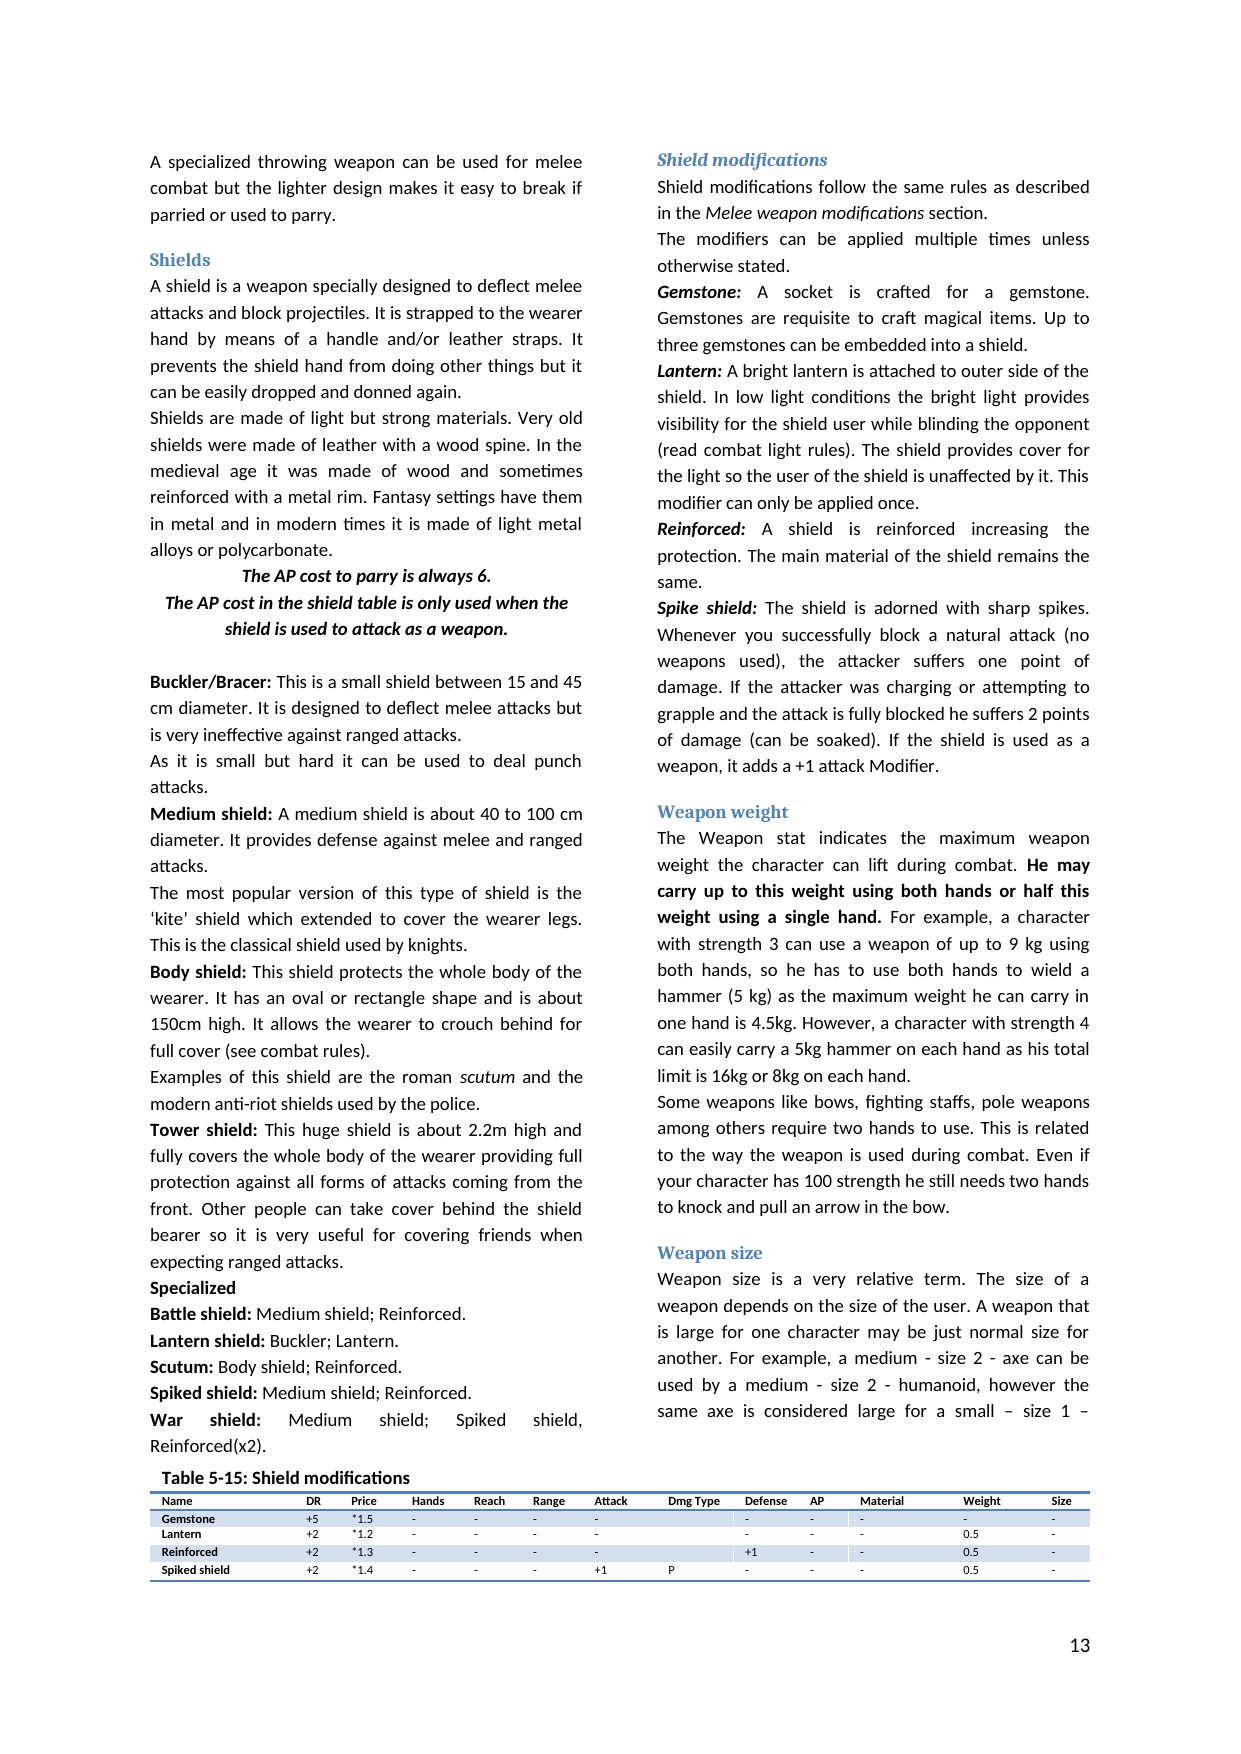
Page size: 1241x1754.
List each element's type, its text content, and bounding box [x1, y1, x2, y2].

text Body shield: This shield protects the whole body of the wearer. It has an oval or rectangle shape and is about 150cm high. It allows the wearer to crouch behind for full cover (see combat rules). [150, 960, 583, 1062]
subtitle Shield modifications [657, 150, 1090, 172]
text A specialized throwing weapon can be used for melee combat but the lighter design makes it easy to break if parried or used to parry. [150, 150, 583, 226]
text The modifiers can be applied multiple times unless otherwise stated. [657, 227, 1090, 277]
text Reinforced: A shield is reinforced increasing the protection. The main material of the shield remains the same. [657, 517, 1090, 593]
text As it is small but hard it can be used to deal punch attacks. [150, 749, 583, 798]
text Battle shield: Medium shield; Reinforced. [150, 1302, 583, 1325]
text Medium shield: A medium shield is about 40 to 100 cm diameter. It provides defense against melee and ranged attacks. [150, 802, 583, 877]
text The AP cost to parry is always 6. [150, 564, 583, 587]
text The Weapon stat indicates the maximum weapon weight the character can lift during combat. He may carry up to this weight using both hands or half this weight using a single hand. For example, a character with strength 3 can use a weapon of up to 9 kg using both hands, so he has to use both hands to wield a hammer (5 kg) as the maximum weight he can carry in one hand is 4.5kg. However, a character with strength 4 can easily carry a 5kg hammer on each hand as his total limit is 16kg or 8kg on each hand. [657, 827, 1090, 1087]
text A shield is a weapon specially designed to deflect melee attacks and block projectiles. It is strapped to the wearer hand by means of a handle and/or leather straps. It prevents the shield hand from doing other things but it can be easily dropped and donned again. [150, 275, 583, 403]
text Scutum: Body shield; Reinforced. [150, 1355, 583, 1378]
text Buckler/Bracer: This is a small shield between 15 and 45 cm diameter. It is designed to deflect melee attacks but is very ineffective against ranged attacks. [150, 670, 583, 746]
text Specialized [150, 1276, 583, 1299]
text Lantern shield: Buckler; Lantern. [150, 1329, 583, 1352]
text The AP cost in the shield table is only used when the shield is used to attack as a weapon. [150, 591, 583, 640]
text Shield modifications follow the same rules as described in the Melee weapon modifications section. [657, 175, 1090, 224]
text Lantern: A bright lantern is attached to outer side of the shield. In low light conditions the bright light provides visibility for the shield user while blinding the opponent (read combat light rules). The shield provides cover for the light so the user of the shield is unaffected by it. This modifier can only be applied once. [657, 359, 1090, 514]
subtitle Shields [150, 250, 583, 271]
text War shield: Medium shield; Spiked shield, Reinforced(x2). [150, 1408, 583, 1457]
text Some weapons like bows, fighting staffs, pole weapons among others require two hands to use. This is related to the way the weapon is used during combat. Even if your character has 100 strength he still needs two hands to knock and pull an arrow in the bow. [657, 1090, 1090, 1218]
text Tower shield: This huge shield is about 2.2m high and fully covers the whole body of the wearer providing full protection against all forms of attacks coming from the front. Other people can take cover behind the shield bearer so it is very useful for covering friends when expecting ranged attacks. [150, 1118, 583, 1273]
text Shields are made of light but strong materials. Very old shields were made of leather with a wood spine. In the medieval age it was made of wood and sometimes reinforced with a metal rim. Fantasy settings have them in metal and in modern times it is made of light metal alloys or polycarbonate. [150, 406, 583, 561]
text Examples of this shield are the roman scutum and the modern anti-riot shields used by the police. [150, 1065, 583, 1114]
text Gemstone: A socket is crafted for a gemstone. Gemstones are requisite to craft magical items. Up to three gemstones can be embedded into a shield. [657, 280, 1090, 356]
text Spiked shield: Medium shield; Reinforced. [150, 1382, 583, 1404]
text Spike shield: The shield is adorned with sharp spikes. Whenever you successfully block a natural attack (no weapons used), the attacker suffers one point of damage. If the attacker was charging or attempting to grapple and the attack is fully blocked he suffers 2 points of damage (can be soaked). If the shield is used as a weapon, it adds a +1 attack Modifier. [657, 596, 1090, 777]
subtitle Weapon size [657, 1243, 1090, 1264]
text The most popular version of this type of shield is the ‘kite’ shield which extended to cover the wearer legs. This is the classical shield used by knights. [150, 881, 583, 956]
subtitle Weapon weight [657, 802, 1090, 823]
